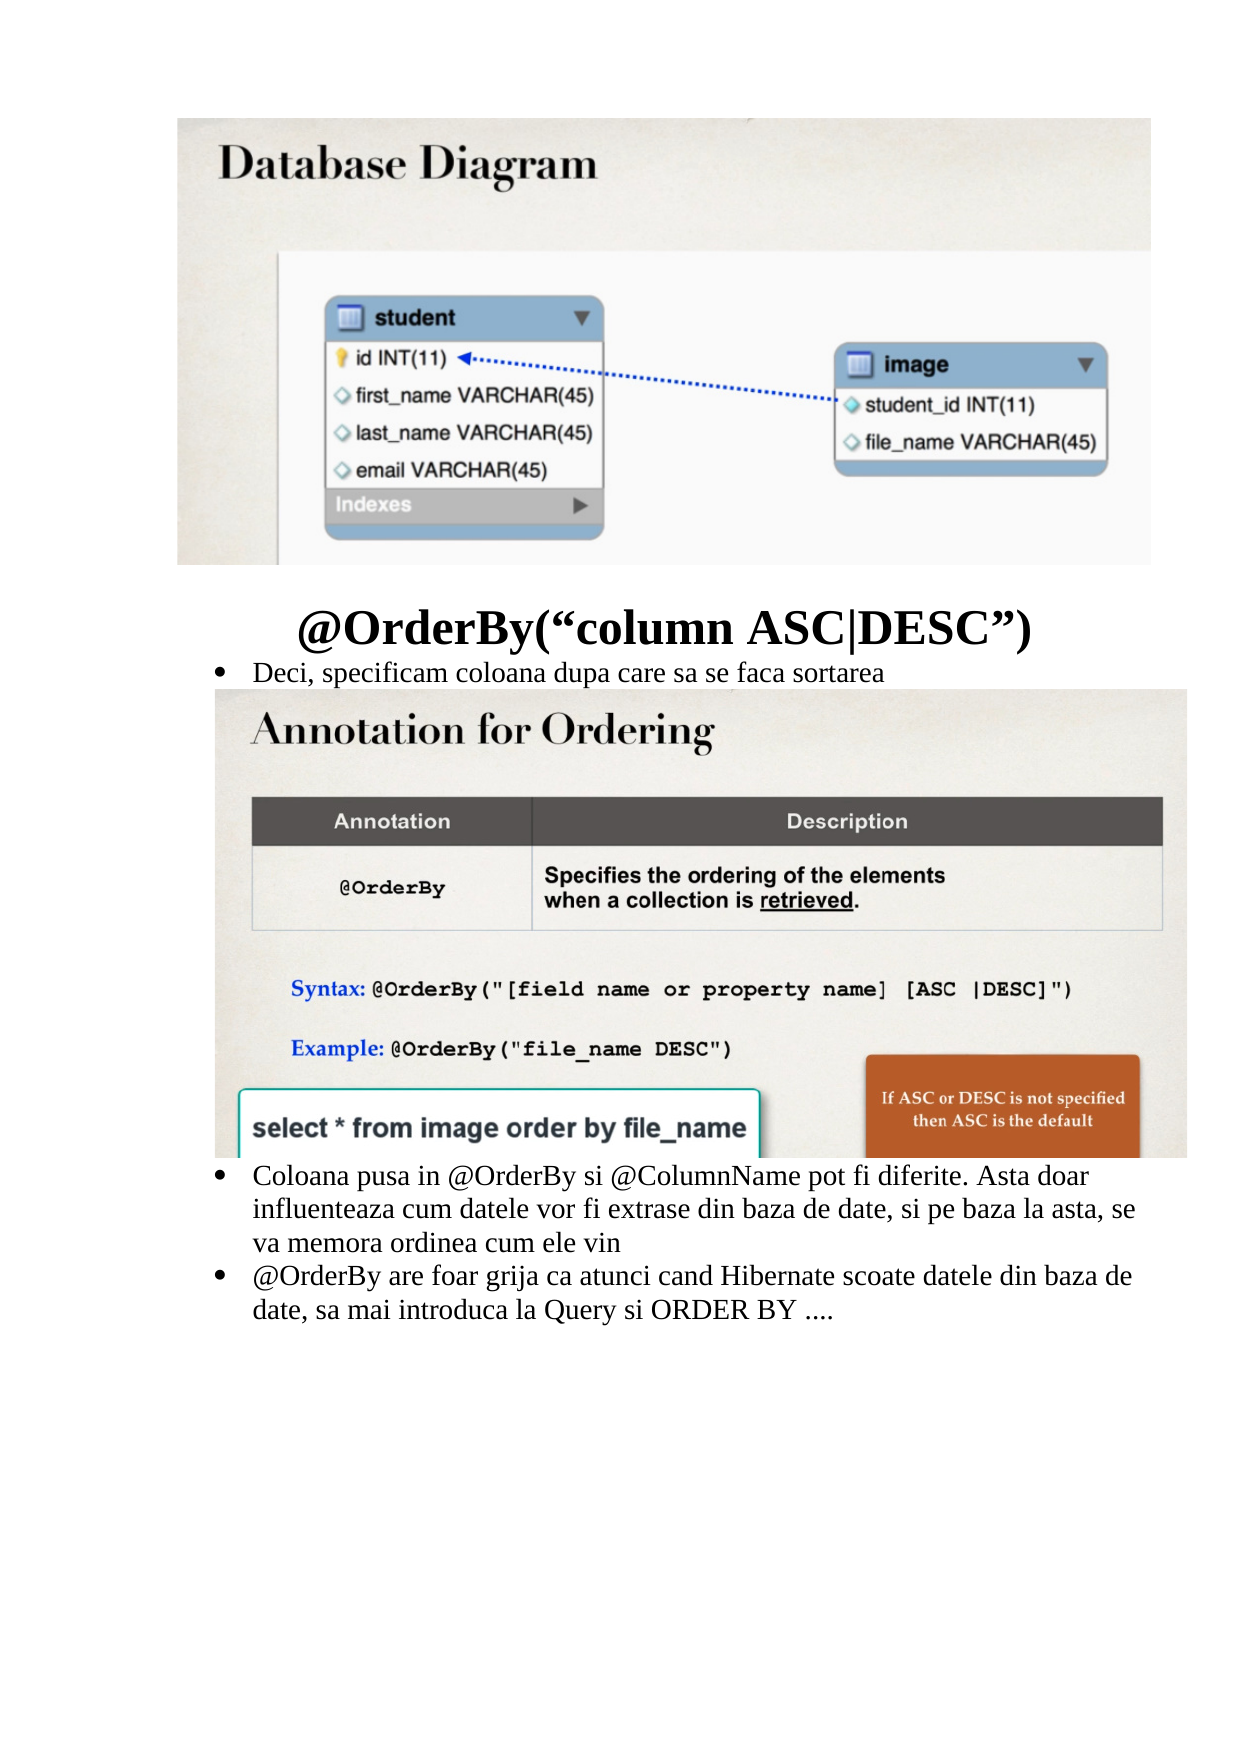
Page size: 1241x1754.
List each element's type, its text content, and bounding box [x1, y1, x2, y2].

list Deci, specificam coloana dupa care sa se faca sortarea [215, 655, 1152, 689]
text @OrderBy(“column ASC|DESC”) [177, 598, 1152, 655]
picture [177, 118, 1151, 565]
picture [214, 689, 1188, 1158]
list Coloana pusa in @OrderBy si @ColumnName pot fi diferite. Asta doar influenteaza cum datele vor fi extrase din baza de date, si pe baza la asta, se va memora ordinea cum ele vin [215, 1158, 1152, 1258]
list @OrderBy are foar grija ca atunci cand Hibernate scoate datele din baza de date, sa mai introduca la Query si ORDER BY .... [215, 1258, 1152, 1326]
